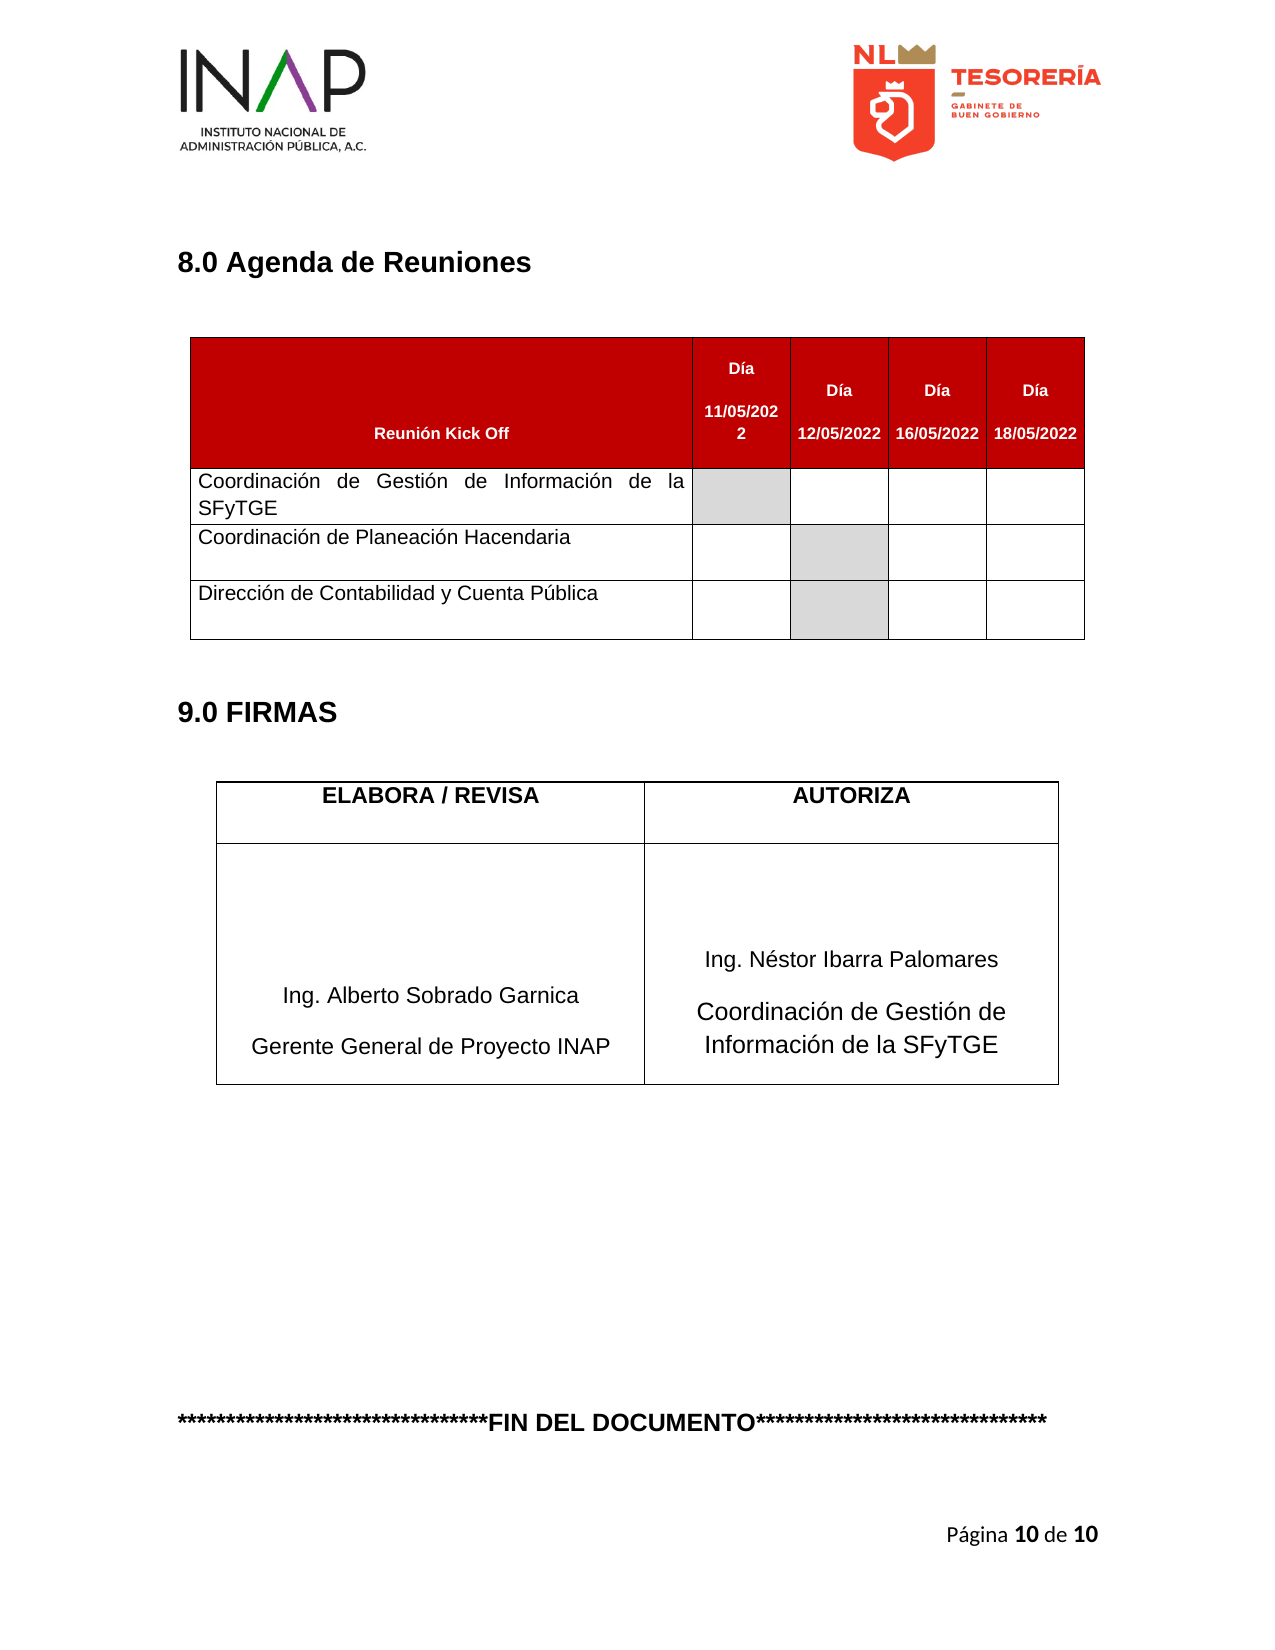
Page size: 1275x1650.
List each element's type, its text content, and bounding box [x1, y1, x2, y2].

table_cell [693, 581, 790, 639]
table_header Día 12/05/2022 [791, 338, 888, 468]
table_cell [791, 469, 888, 524]
table_header Día 18/05/2022 [987, 338, 1084, 468]
table_header AUTORIZA [645, 783, 1058, 843]
picture [846, 42, 1153, 164]
table_cell Ing. Alberto Sobrado Garnica Gerente General de Proyecto INAP [217, 844, 644, 1084]
table_cell [889, 581, 986, 639]
table_cell [987, 525, 1084, 580]
table_cell [791, 525, 888, 580]
table_cell [889, 525, 986, 580]
table_cell [987, 469, 1084, 524]
table_cell Coordinación de Planeación Hacendaria [191, 525, 692, 580]
text ********************************FIN DEL DOCUMENTO****************************** [177, 1408, 1098, 1437]
table_cell [791, 581, 888, 639]
picture [143, 33, 400, 168]
table_cell [889, 469, 986, 524]
table_header Reunión Kick Off [191, 338, 692, 468]
table_cell Coordinación de Gestión de Información de la SFyTGE [191, 469, 692, 524]
table_header ELABORA / REVISA [217, 783, 644, 843]
table_cell [987, 581, 1084, 639]
table_cell [693, 525, 790, 580]
table_cell [693, 469, 790, 524]
table_header Día 16/05/2022 [889, 338, 986, 468]
table_cell Dirección de Contabilidad y Cuenta Pública [191, 581, 692, 639]
subtitle 8.0 Agenda de Reuniones [177, 245, 1098, 278]
table_header Día 11/05/2022 [693, 338, 790, 468]
table_cell Ing. Néstor Ibarra Palomares Coordinación de Gestión de Información de la SFyTGE [645, 844, 1058, 1084]
subtitle 9.0 FIRMAS [177, 696, 1098, 729]
